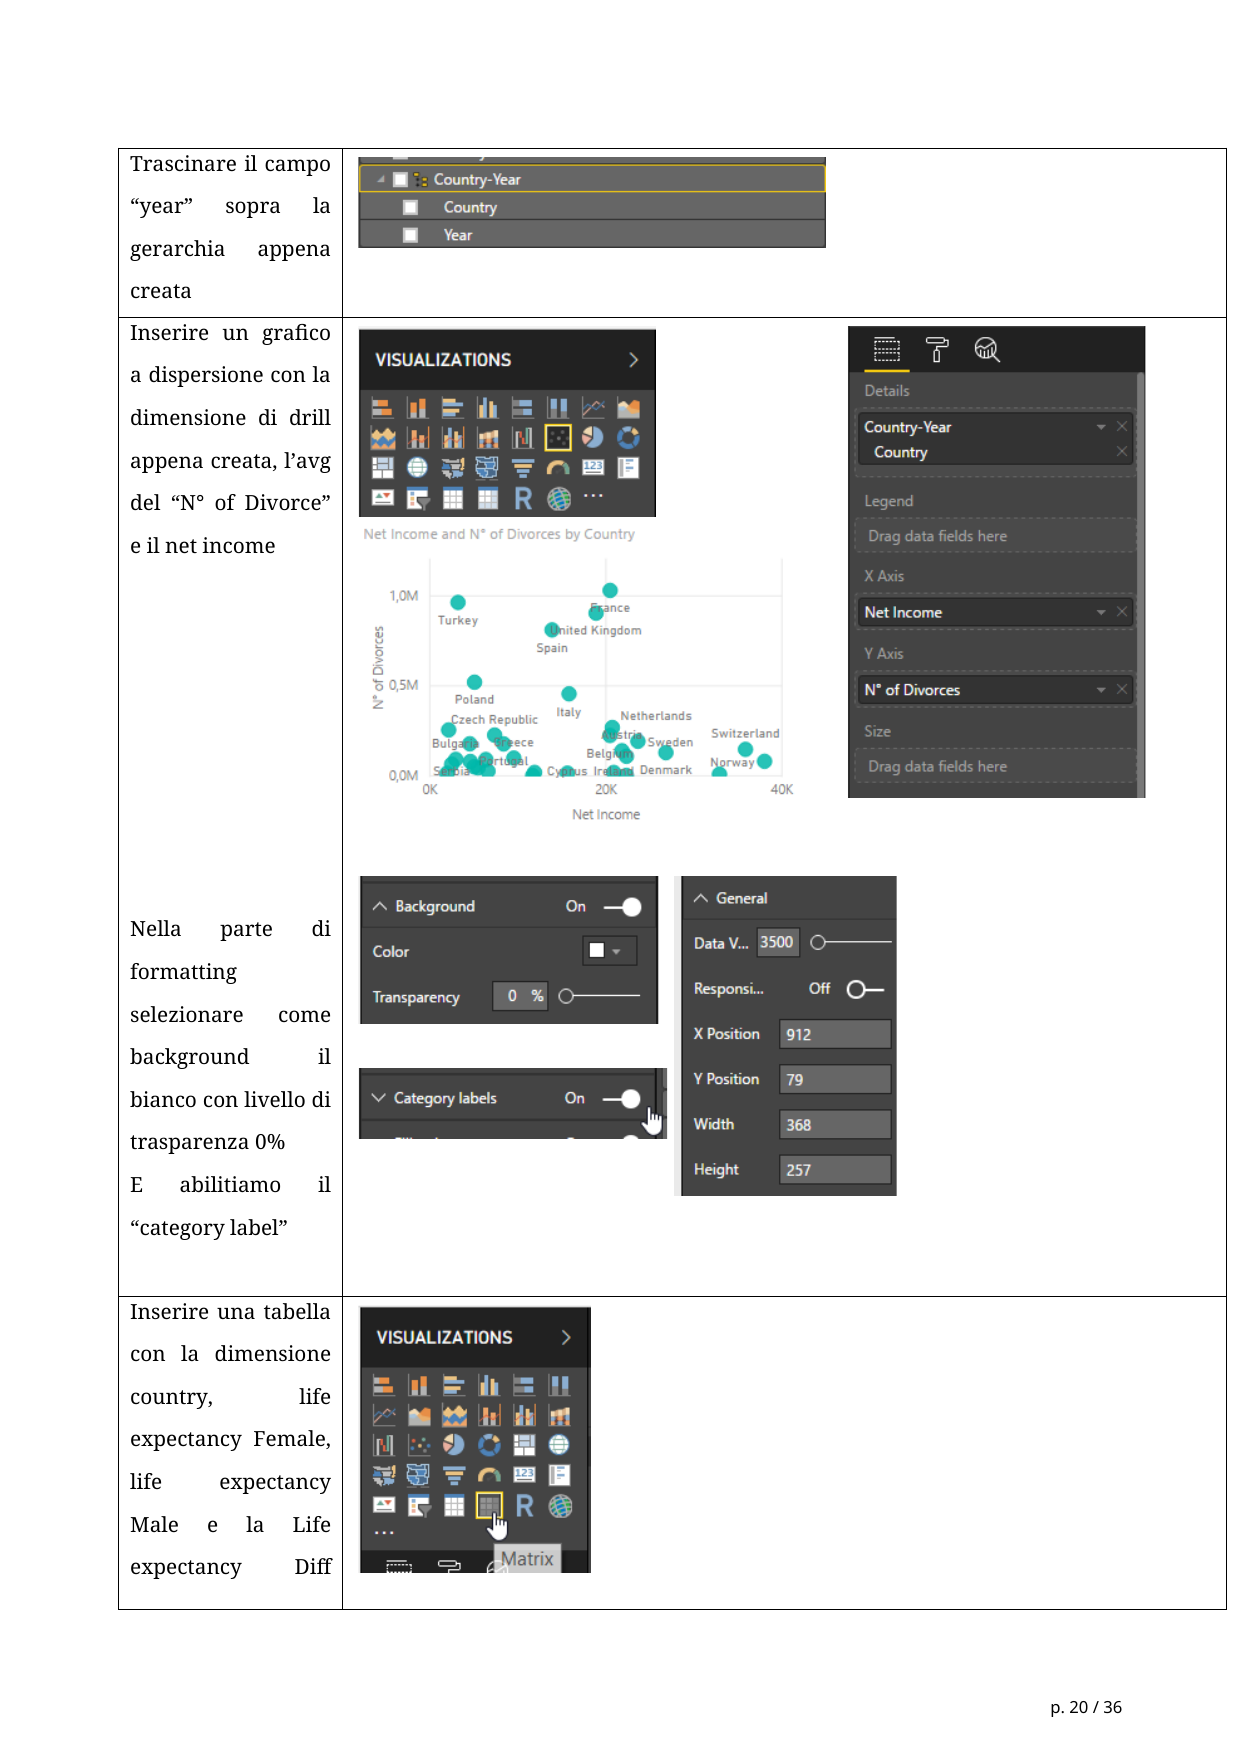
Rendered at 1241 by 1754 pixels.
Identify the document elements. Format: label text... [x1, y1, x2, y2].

table_cell [343, 318, 1226, 1296]
table_cell ? [343, 1297, 1226, 1609]
picture [358, 1305, 591, 1573]
picture [358, 1068, 668, 1139]
picture [358, 525, 798, 832]
picture [358, 876, 659, 1024]
picture [358, 326, 656, 517]
picture [358, 157, 826, 248]
table_cell [343, 149, 1226, 317]
